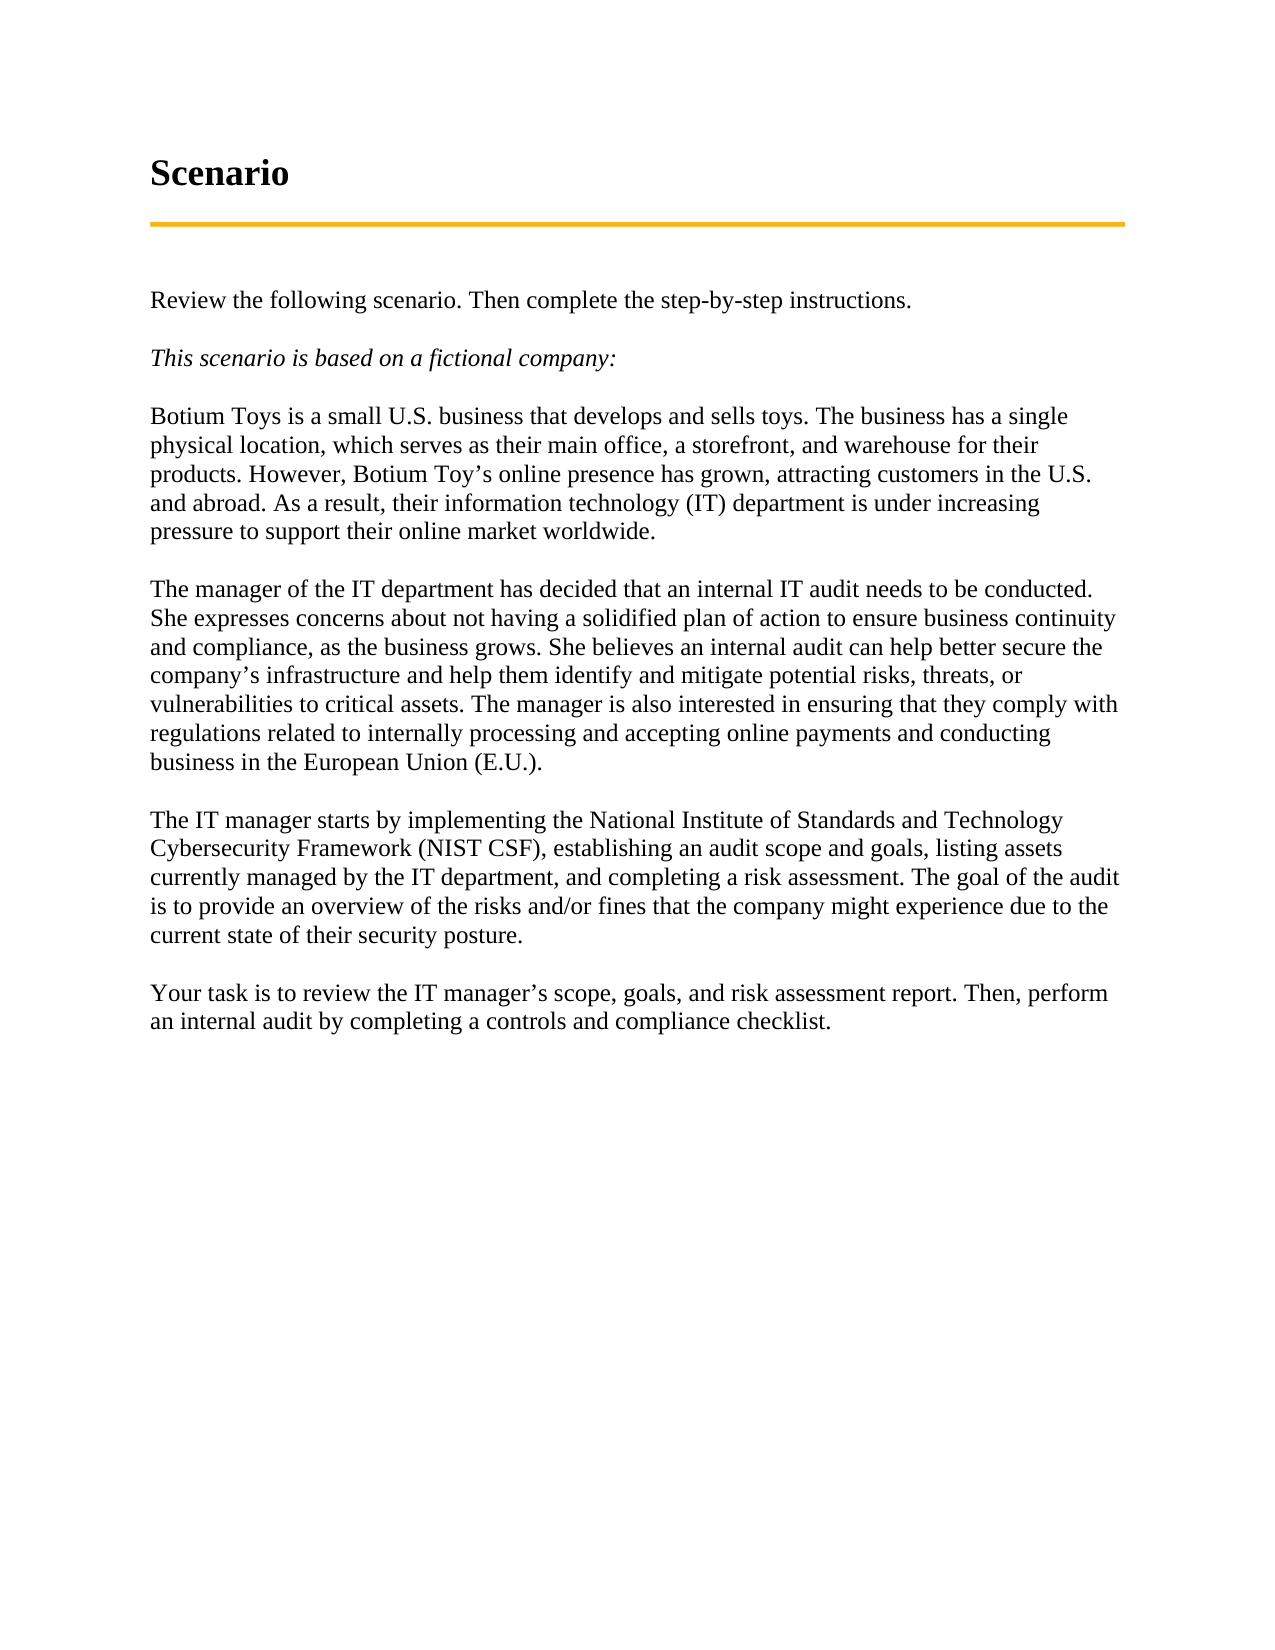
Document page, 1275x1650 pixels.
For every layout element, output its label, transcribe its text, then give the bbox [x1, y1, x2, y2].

text Review the following scenario. Then complete the step-by-step instructions. [150, 286, 1125, 314]
text The manager of the IT department has decided that an internal IT audit needs to be conducted. She expresses concerns about not having a solidified plan of action to ensure business continuity and compliance, as the business grows. She believes an internal audit can help better secure the company’s infrastructure and help them identify and mitigate potential risks, threats, or vulnerabilities to critical assets. The manager is also interested in ensuring that they comply with regulations related to internally processing and accepting online payments and conducting business in the European Union (E.U.). [150, 574, 1125, 776]
text Scenario [150, 150, 1125, 193]
picture [150, 222, 1125, 227]
text This scenario is based on a fictional company: [150, 343, 1125, 372]
text Botium Toys is a small U.S. business that develops and sells toys. The business has a single physical location, which serves as their main office, a storefront, and warehouse for their products. However, Botium Toy’s online presence has grown, attracting customers in the U.S. and abroad. As a result, their information technology (IT) department is under increasing pressure to support their online market worldwide. [150, 401, 1125, 545]
text Your task is to review the IT manager’s scope, goals, and risk assessment report. Then, perform an internal audit by completing a controls and compliance checklist. [150, 978, 1125, 1035]
text The IT manager starts by implementing the National Institute of Standards and Technology Cybersecurity Framework (NIST CSF), establishing an audit scope and goals, listing assets currently managed by the IT department, and completing a risk assessment. The goal of the audit is to provide an overview of the risks and/or fines that the company might experience due to the current state of their security posture. [150, 805, 1125, 948]
